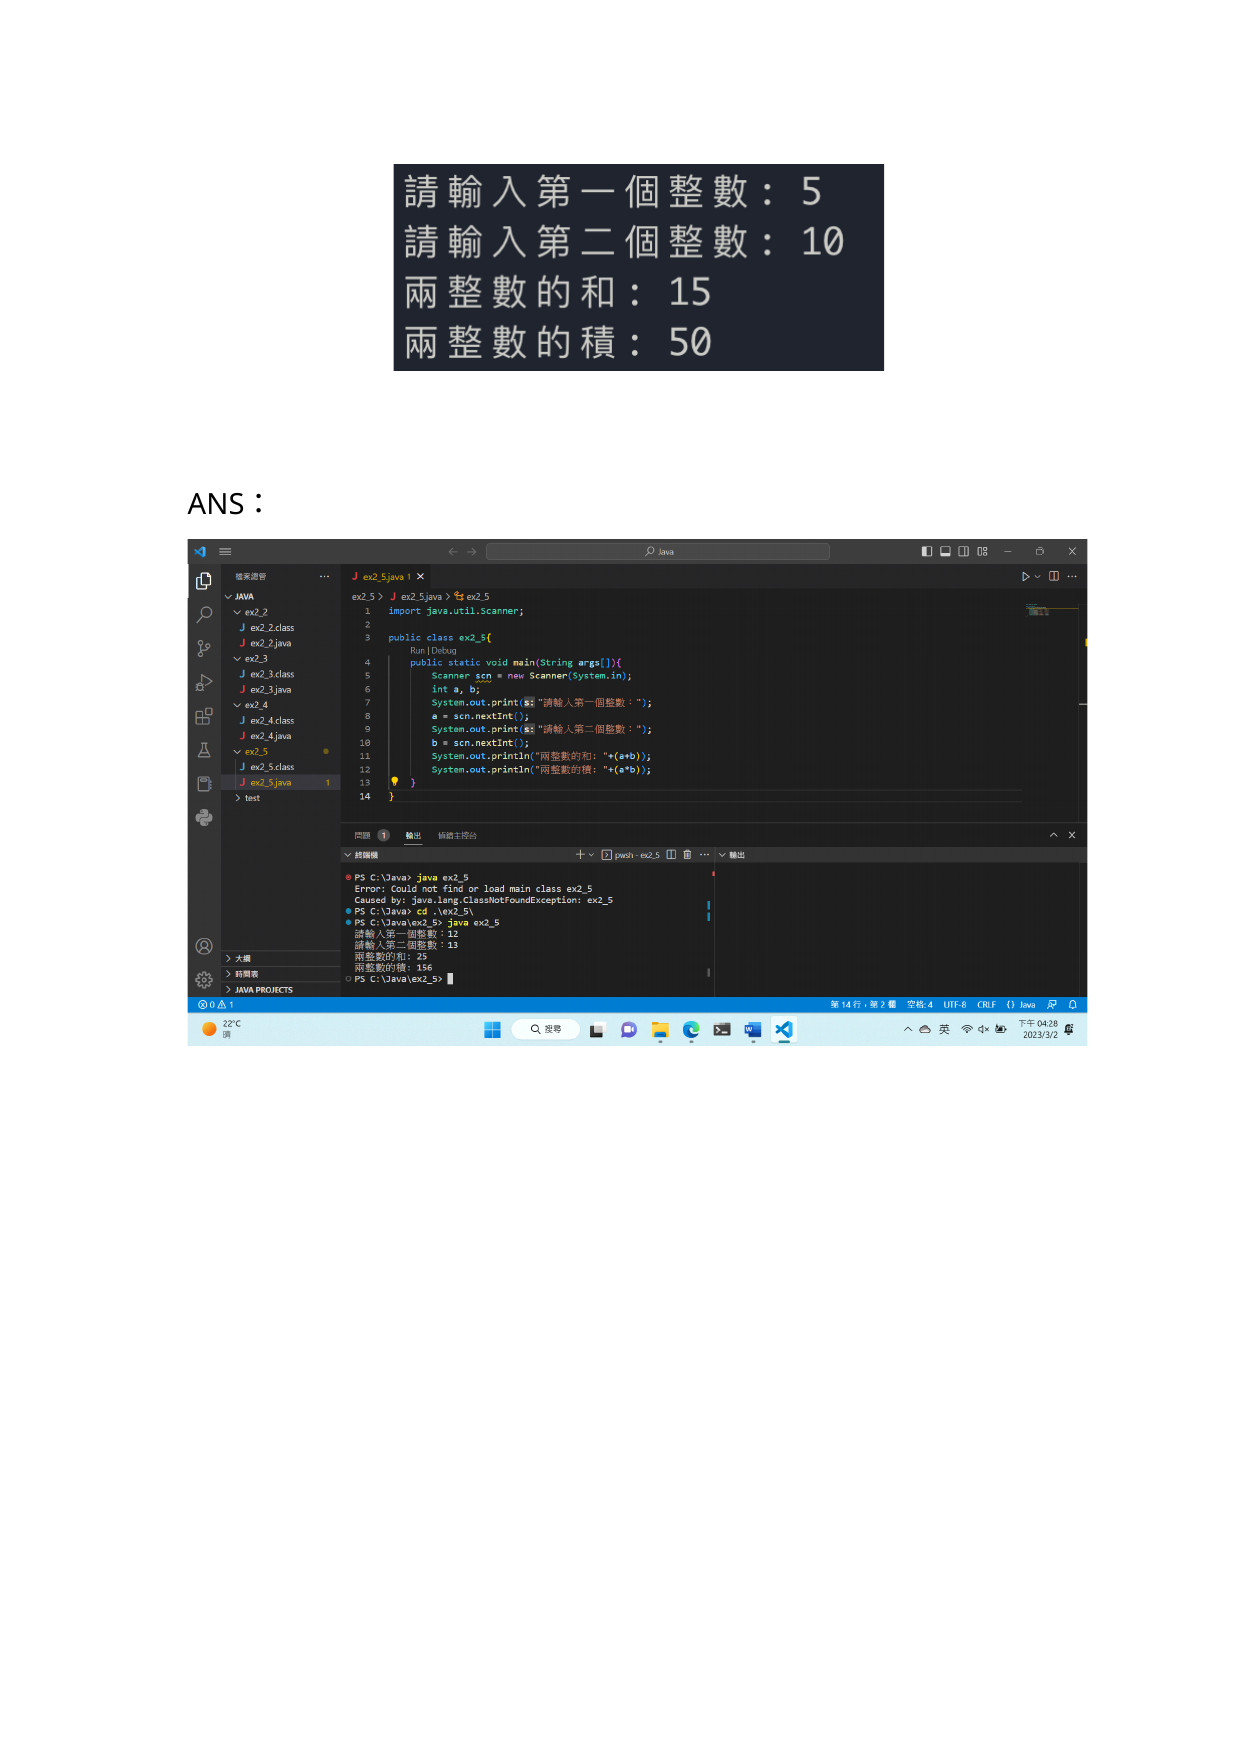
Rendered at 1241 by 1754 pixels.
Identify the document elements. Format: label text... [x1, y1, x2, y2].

picture [393, 164, 885, 371]
picture [187, 539, 1088, 1046]
text ANS： [187, 464, 1053, 539]
